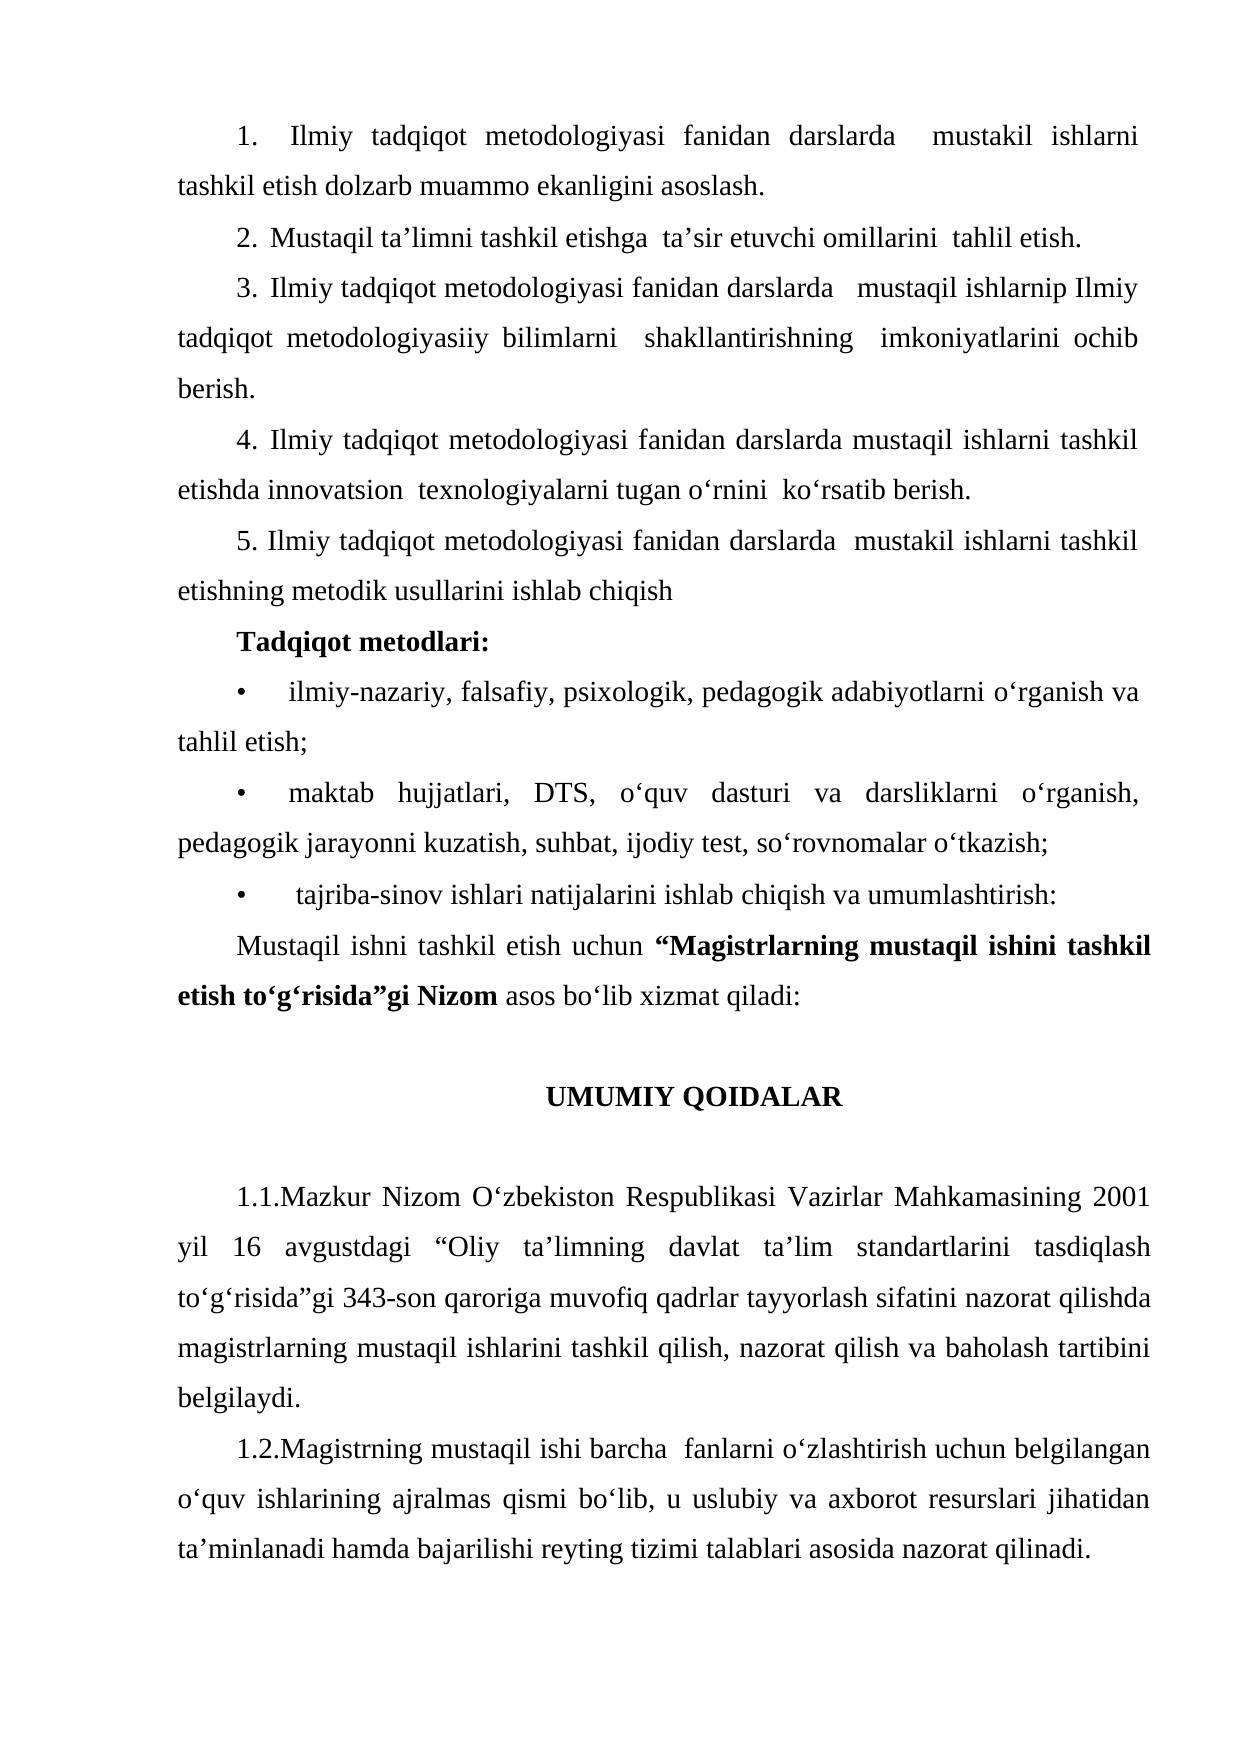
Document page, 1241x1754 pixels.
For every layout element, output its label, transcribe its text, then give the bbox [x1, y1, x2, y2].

list Ilmiy tadqiqot metodologiyasi fanidan darslarda mustaqil ishlarnip Ilmiy tadqiqot metodologiyasiiy bilimlarni shakllantirishning imkoniyatlarini ochib berish. [177, 270, 1139, 404]
text 1.2.Magistrning mustaqil ishi barcha fanlarni o‘zlashtirish uchun belgilangan o‘quv ishlarining ajralmas qismi bo‘lib, u uslubiy va axborot resurslari jihatidan ta’minlanadi hamda bajarilishi reyting tizimi talablari asosida nazorat qilinadi. [177, 1431, 1152, 1565]
list maktab hujjatlari, DTS, o‘quv dasturi va darsliklarni o‘rganish, pedagogik jarayonni kuzatish, suhbat, ijodiy test, so‘rovnomalar o‘tkazish; [177, 775, 1139, 859]
list ilmiy-nazariy, falsafiy, psixologik, pedagogik adabiyotlarni o‘rganish va tahlil etish; [177, 674, 1139, 758]
text 5. Ilmiy tadqiqot metodologiyasi fanidan darslarda mustakil ishlarni tashkil etishning metodik usullarini ishlab chiqish [177, 523, 1139, 607]
list tajriba-sinov ishlari natijalarini ishlab chiqish va umumlashtirish: [177, 877, 1139, 911]
text 1.1.Mazkur Nizom O‘zbekiston Respublikasi Vazirlar Mahkamasining 2001 yil 16 avgustdagi “Oliy ta’limning davlat ta’lim standartlarini tasdiqlash to‘g‘risida”gi 343-son qaroriga muvofiq qadrlar tayyorlash sifatini nazorat qilishda magistrlarning mustaqil ishlarini tashkil qilish, nazorat qilish va baholash tartibini belgilaydi. [177, 1179, 1152, 1414]
text Tadqiqot metodlari: [177, 624, 1139, 657]
list Ilmiy tadqiqot metodologiyasi fanidan darslarda mustaqil ishlarni tashkil etishda innovatsion texnologiyalarni tugan o‘rnini ko‘rsatib berish. [177, 422, 1139, 506]
list Mustaqil ta’limni tashkil etishga ta’sir etuvchi omillarini tahlil etish. [177, 220, 1139, 253]
text UMUMIY QOIDALAR [177, 1079, 1152, 1112]
text 1. Ilmiy tadqiqot metodologiyasi fanidan darslarda mustakil ishlarni tashkil etish dolzarb muammo ekanligini asoslash. [177, 118, 1139, 202]
text Mustaqil ishni tashkil etish uchun “Magistrlarning mustaqil ishini tashkil etish to‘g‘risida”gi Nizom asos bo‘lib xizmat qiladi: [177, 928, 1152, 1012]
